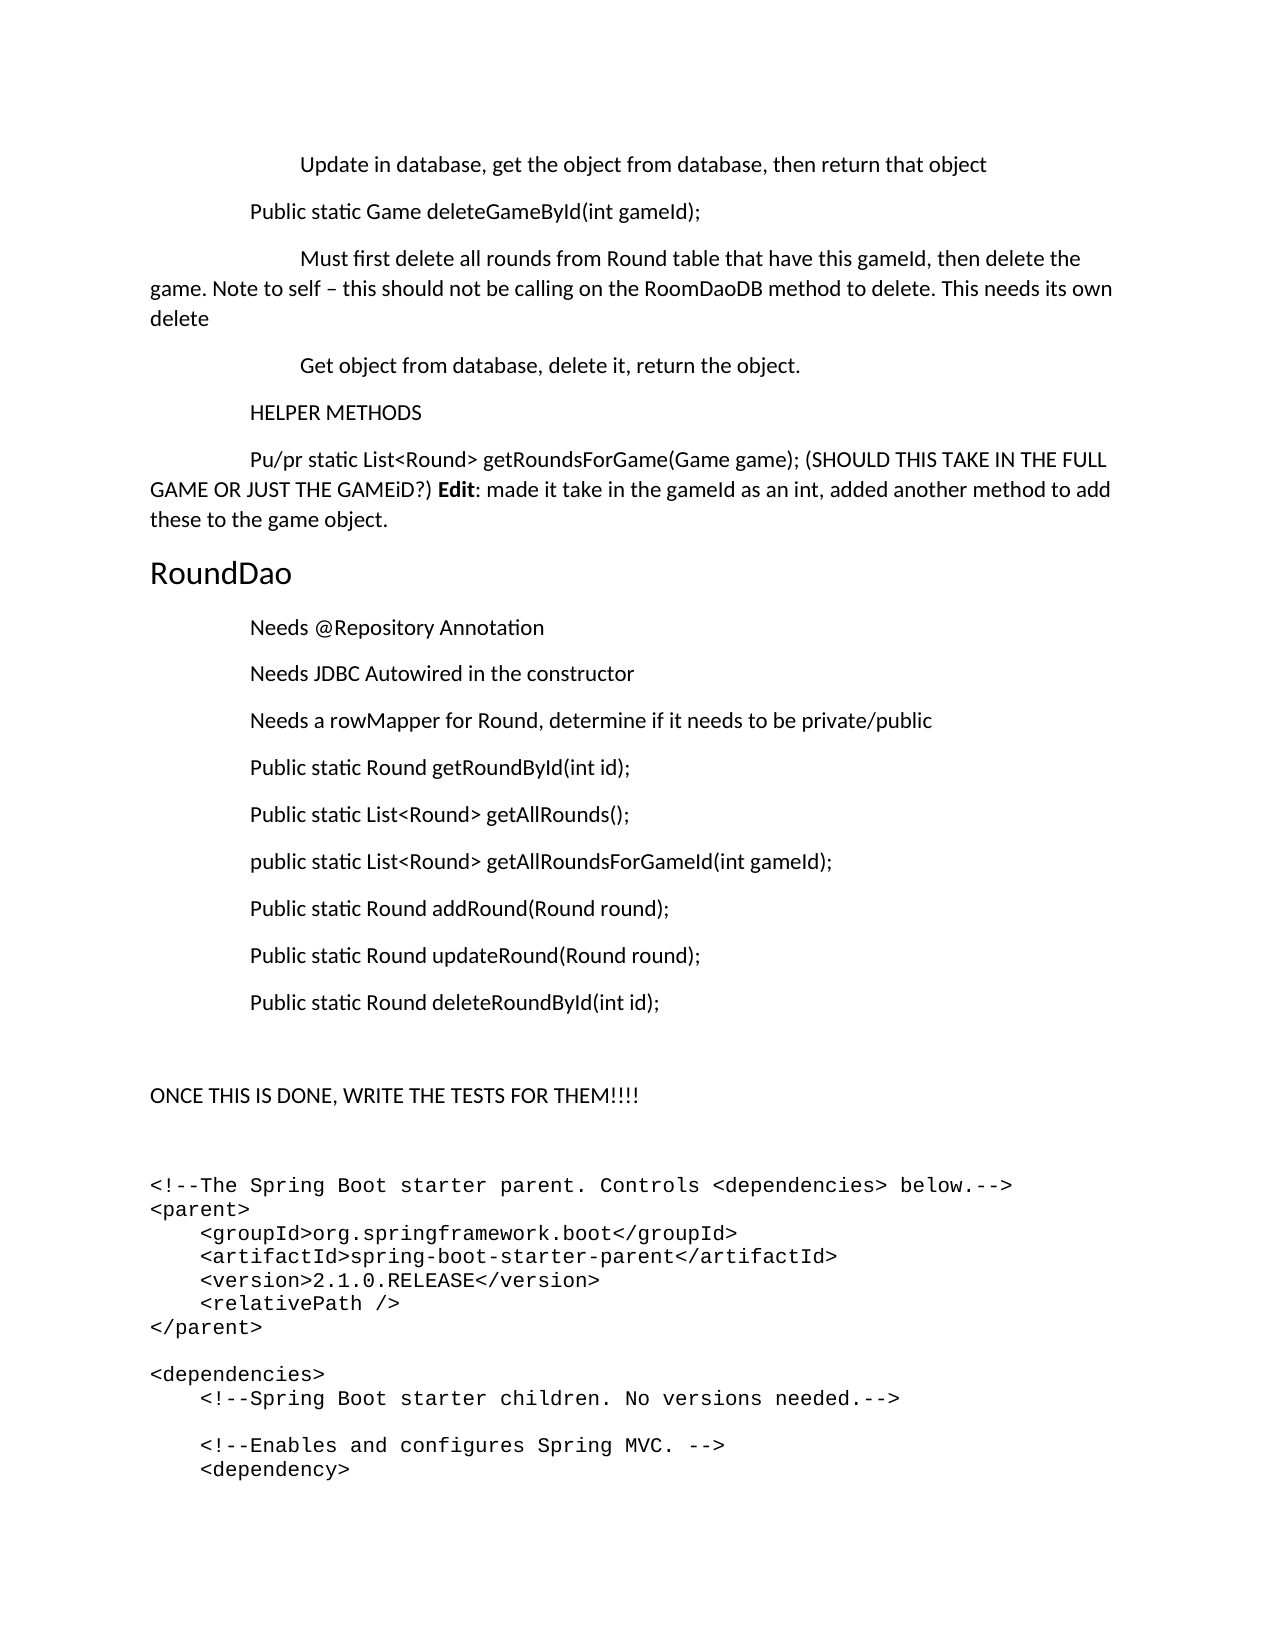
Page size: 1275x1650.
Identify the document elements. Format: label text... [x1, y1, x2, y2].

text <dependency> [150, 1459, 1125, 1483]
text <!--Spring Boot starter children. No versions needed.--> [150, 1388, 1125, 1412]
text Needs JDBC Autowired in the constructor [150, 659, 1125, 688]
text HELPER METHODS [150, 398, 1125, 426]
text Pu/pr static List<Round> getRoundsForGame(Game game); (SHOULD THIS TAKE IN THE FULL GAME OR JUST THE GAMEiD?) Edit: made it take in the gameId as an int, added another method to add these to the game object. [150, 445, 1125, 533]
text ONCE THIS IS DONE, WRITE THE TESTS FOR THEM!!!! [150, 1081, 1125, 1109]
text <dependencies> [150, 1364, 1125, 1388]
text <!--Enables and configures Spring MVC. --> [150, 1435, 1125, 1459]
text <groupId>org.springframework.boot</groupId> [150, 1222, 1125, 1246]
text Public static Round updateRound(Round round); [150, 941, 1125, 969]
text Needs a rowMapper for Round, determine if it needs to be private/public [150, 706, 1125, 734]
text <version>2.1.0.RELEASE</version> [150, 1270, 1125, 1293]
text Needs @Repository Annotation [150, 613, 1125, 641]
text Public static Round deleteRoundById(int id); [150, 988, 1125, 1016]
text Public static Round addRound(Round round); [150, 894, 1125, 922]
text Update in database, get the object from database, then return that object [150, 150, 1125, 178]
text <parent> [150, 1199, 1125, 1222]
text public static List<Round> getAllRoundsForGameId(int gameId); [150, 847, 1125, 875]
text Public static List<Round> getAllRounds(); [150, 800, 1125, 828]
text Public static Round getRoundById(int id); [150, 753, 1125, 781]
text </parent> [150, 1317, 1125, 1341]
text Must first delete all rounds from Round table that have this gameId, then delete the game. Note to self – this should not be calling on the RoomDaoDB method to delete. This needs its own delete [150, 244, 1125, 332]
text <!--The Spring Boot starter parent. Controls <dependencies> below.--> [150, 1175, 1125, 1199]
text Public static Game deleteGameById(int gameId); [150, 197, 1125, 225]
text Get object from database, delete it, return the object. [150, 351, 1125, 379]
text <relativePath /> [150, 1293, 1125, 1317]
text RoundDao [150, 552, 1125, 593]
text <artifactId>spring-boot-starter-parent</artifactId> [150, 1246, 1125, 1270]
